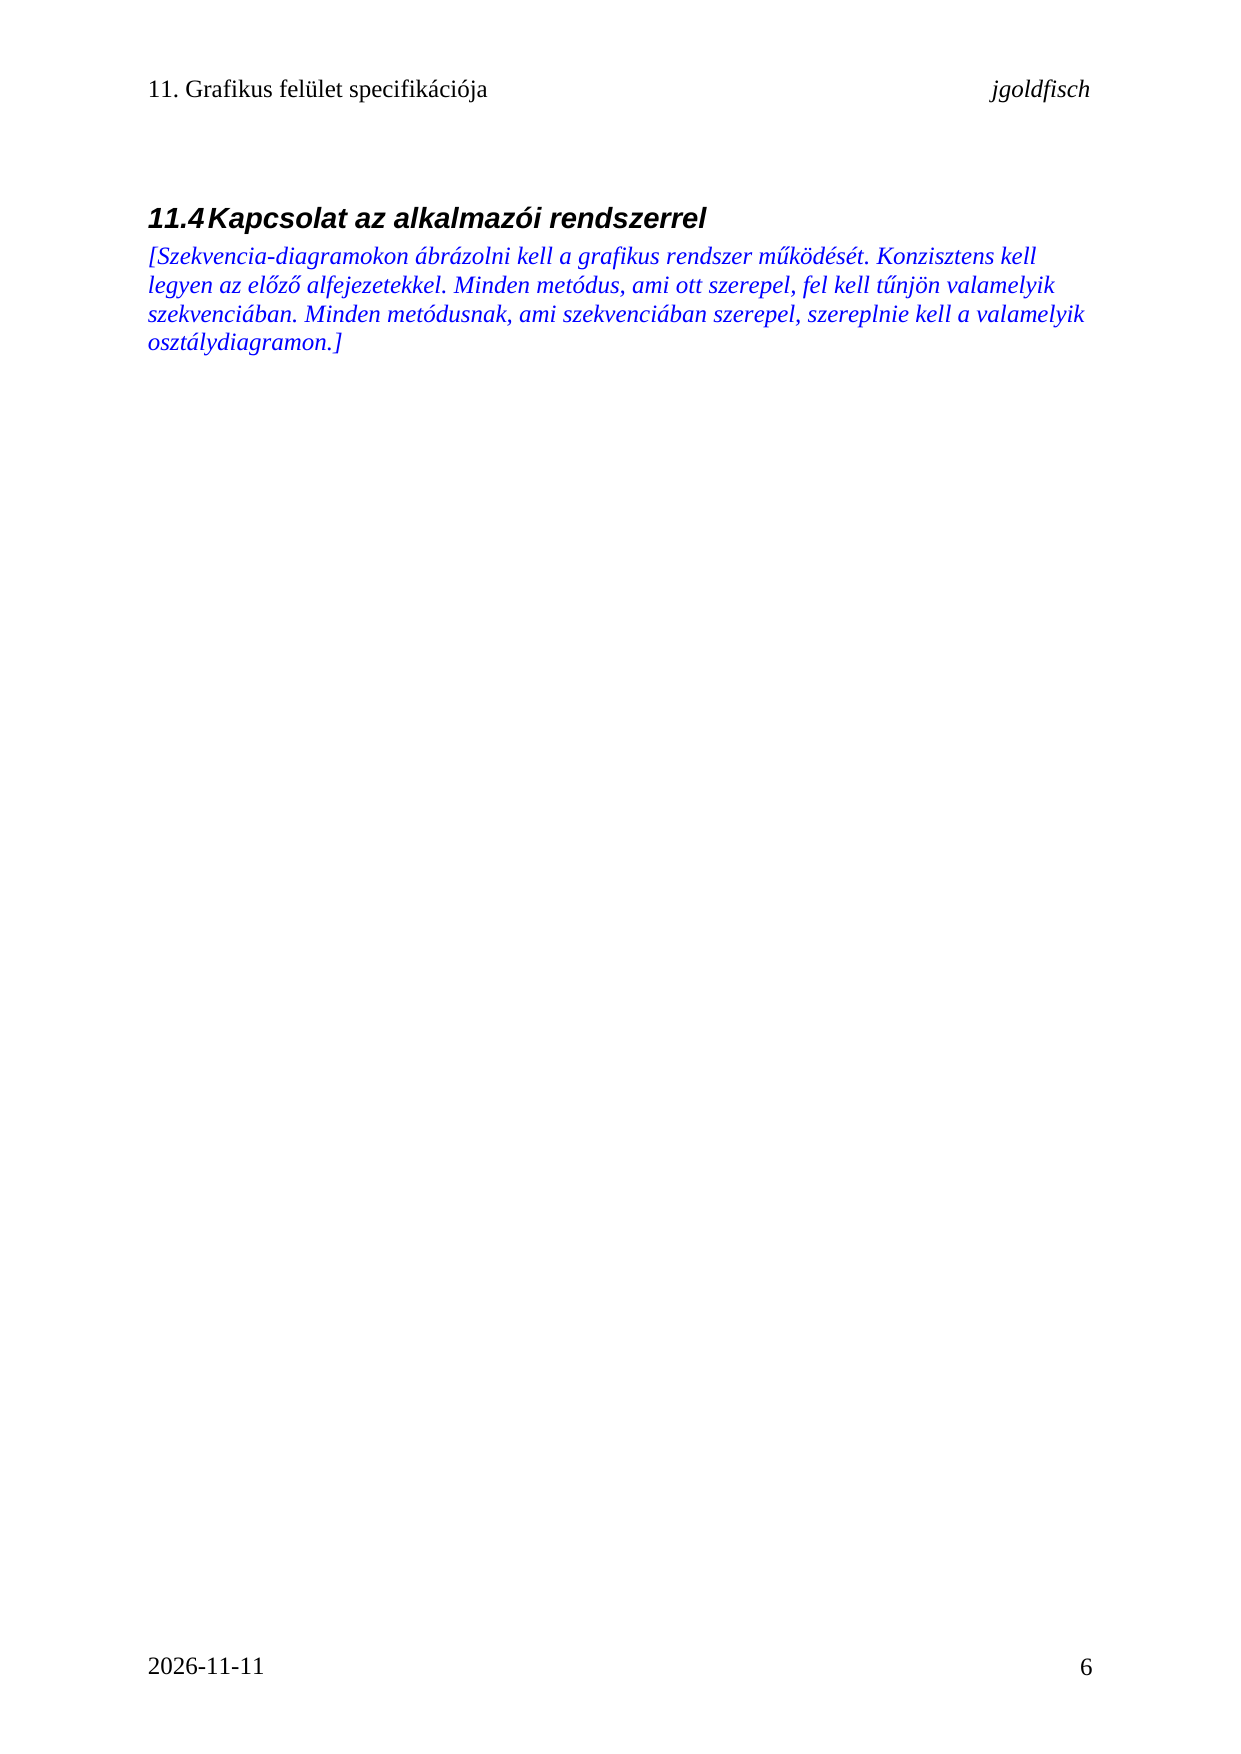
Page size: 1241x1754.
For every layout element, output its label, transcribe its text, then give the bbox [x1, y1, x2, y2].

text [Szekvencia-diagramokon ábrázolni kell a grafikus rendszer működését. Konzisztens kell legyen az előző alfejezetekkel. Minden metódus, ami ott szerepel, fel kell tűnjön valamelyik szekvenciában. Minden metódusnak, ami szekvenciában szerepel, szereplnie kell a valamelyik osztálydiagramon.] [148, 241, 1093, 356]
subtitle Kapcsolat az alkalmazói rendszerrel [148, 201, 1093, 235]
